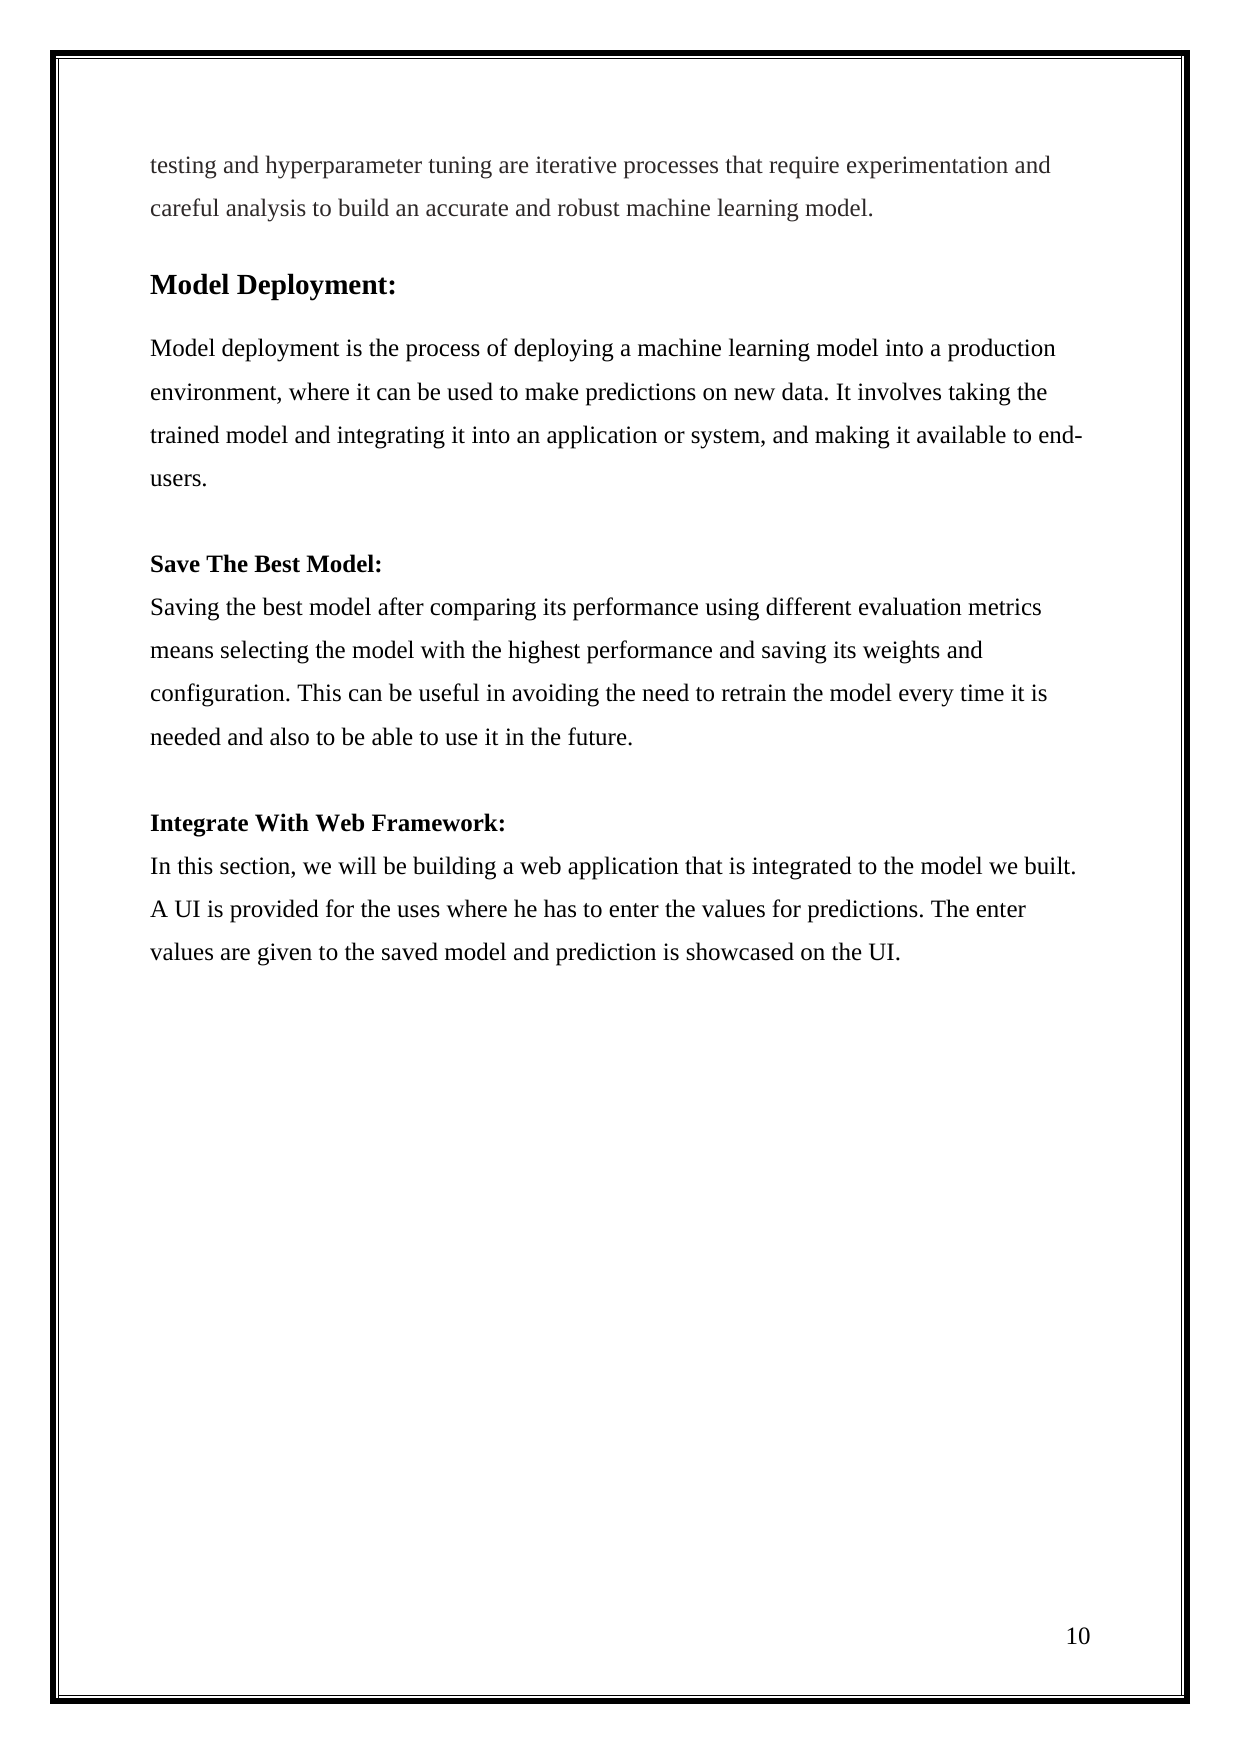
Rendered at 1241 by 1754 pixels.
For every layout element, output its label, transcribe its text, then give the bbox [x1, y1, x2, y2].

text Integrate With Web Framework: [150, 808, 1090, 837]
text In this section, we will be building a web application that is integrated to the model we built. A UI is provided for the uses where he has to enter the values for predictions. The enter values are given to the saved model and prediction is showcased on the UI. [150, 851, 1090, 966]
subtitle Model Deployment: [150, 267, 1090, 301]
text Save The Best Model: [150, 549, 1090, 578]
text Saving the best model after comparing its performance using different evaluation metrics means selecting the model with the highest performance and saving its weights and configuration. This can be useful in avoiding the need to retrain the model every time it is needed and also to be able to use it in the future. [150, 592, 1090, 750]
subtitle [150, 150, 1090, 222]
text Model deployment is the process of deploying a machine learning model into a production environment, where it can be used to make predictions on new data. It involves taking the trained model and integrating it into an application or system, and making it available to end-users. [150, 333, 1090, 492]
